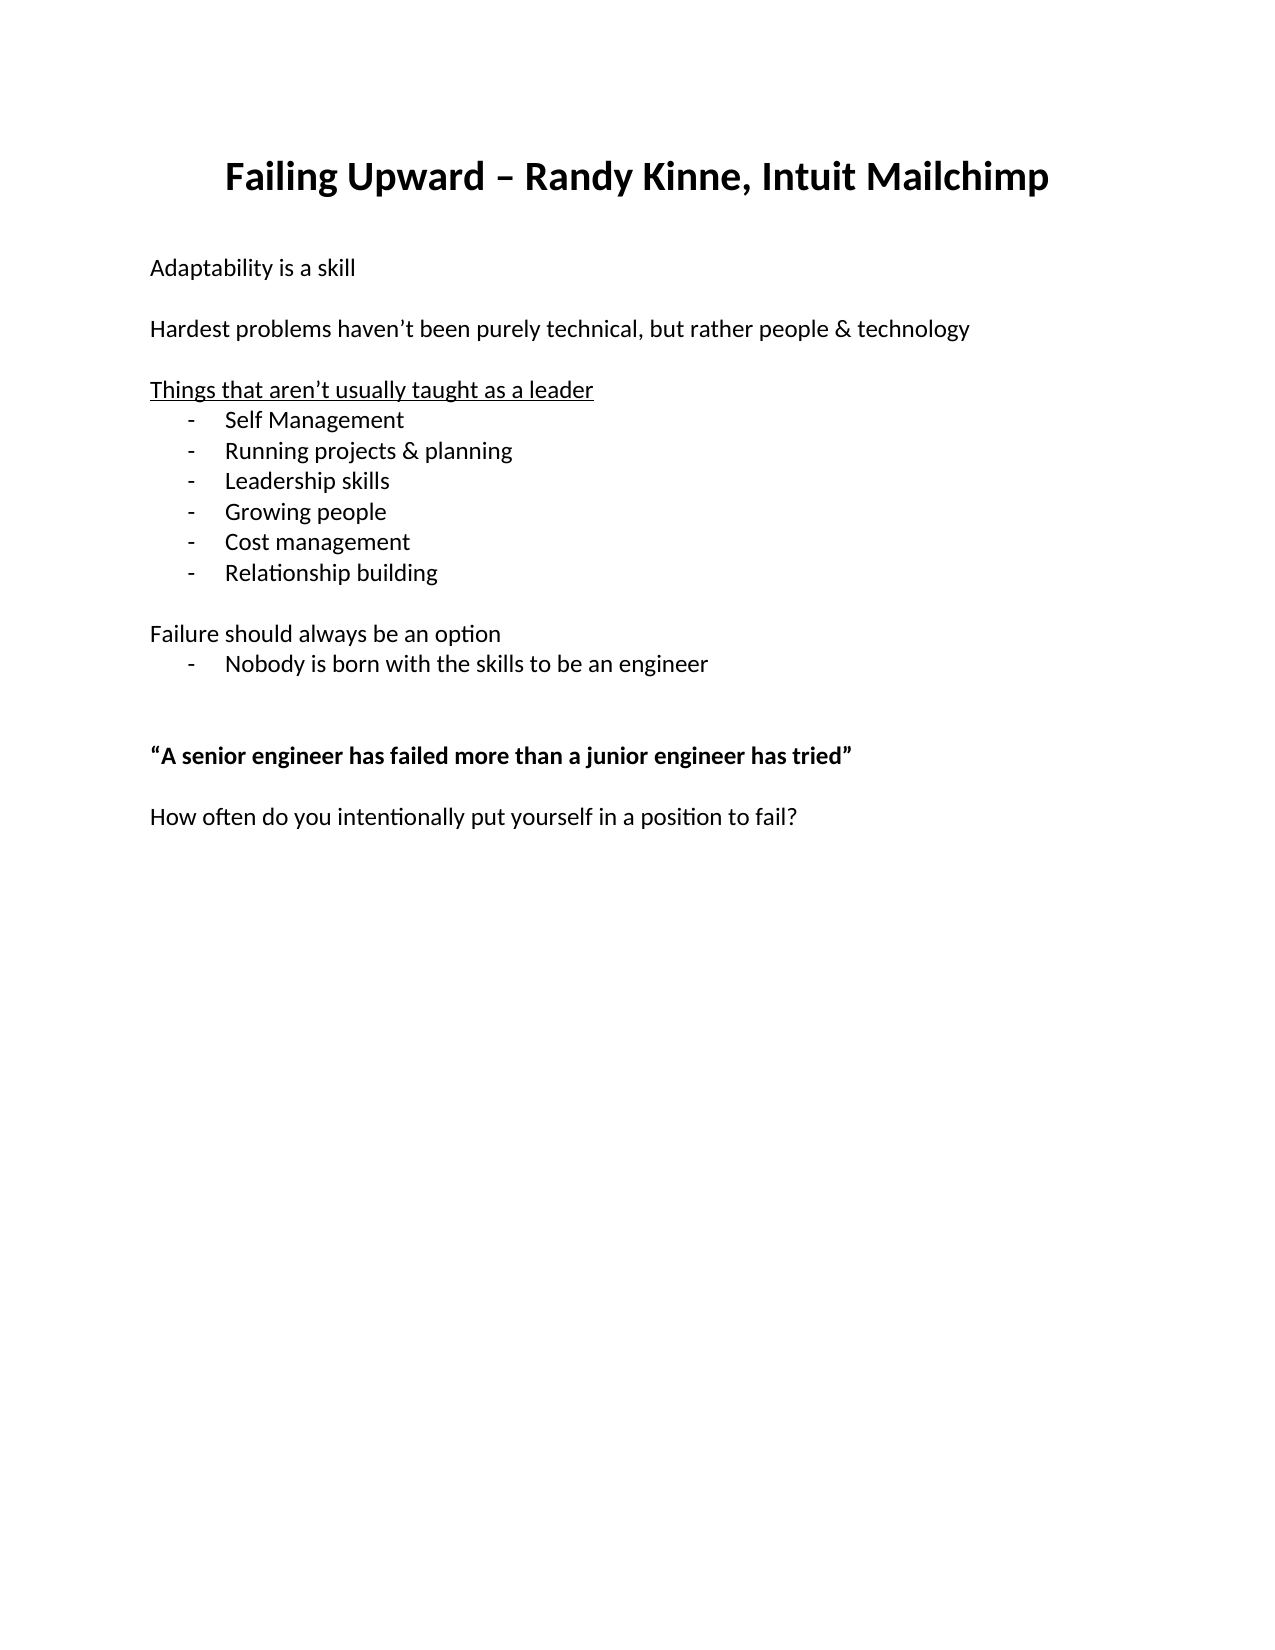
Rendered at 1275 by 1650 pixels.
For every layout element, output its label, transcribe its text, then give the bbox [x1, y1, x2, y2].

list Relationship building [187, 557, 1125, 587]
list Nobody is born with the skills to be an engineer [187, 648, 1125, 679]
list Self Management [187, 404, 1125, 435]
list Growing people [187, 496, 1125, 526]
text “A senior engineer has failed more than a junior engineer has tried” [150, 740, 1125, 771]
text How often do you intentionally put yourself in a position to fail? [150, 801, 1125, 832]
text Hardest problems haven’t been purely technical, but rather people & technology [150, 313, 1125, 343]
text Adaptability is a skill [150, 252, 1125, 282]
list Running projects & planning [187, 435, 1125, 465]
text Failing Upward – Randy Kinne, Intuit Mailchimp [150, 150, 1125, 201]
list Leadership skills [187, 465, 1125, 496]
text Failure should always be an option [150, 618, 1125, 648]
text Things that aren’t usually taught as a leader [150, 374, 1125, 404]
list Cost management [187, 526, 1125, 557]
